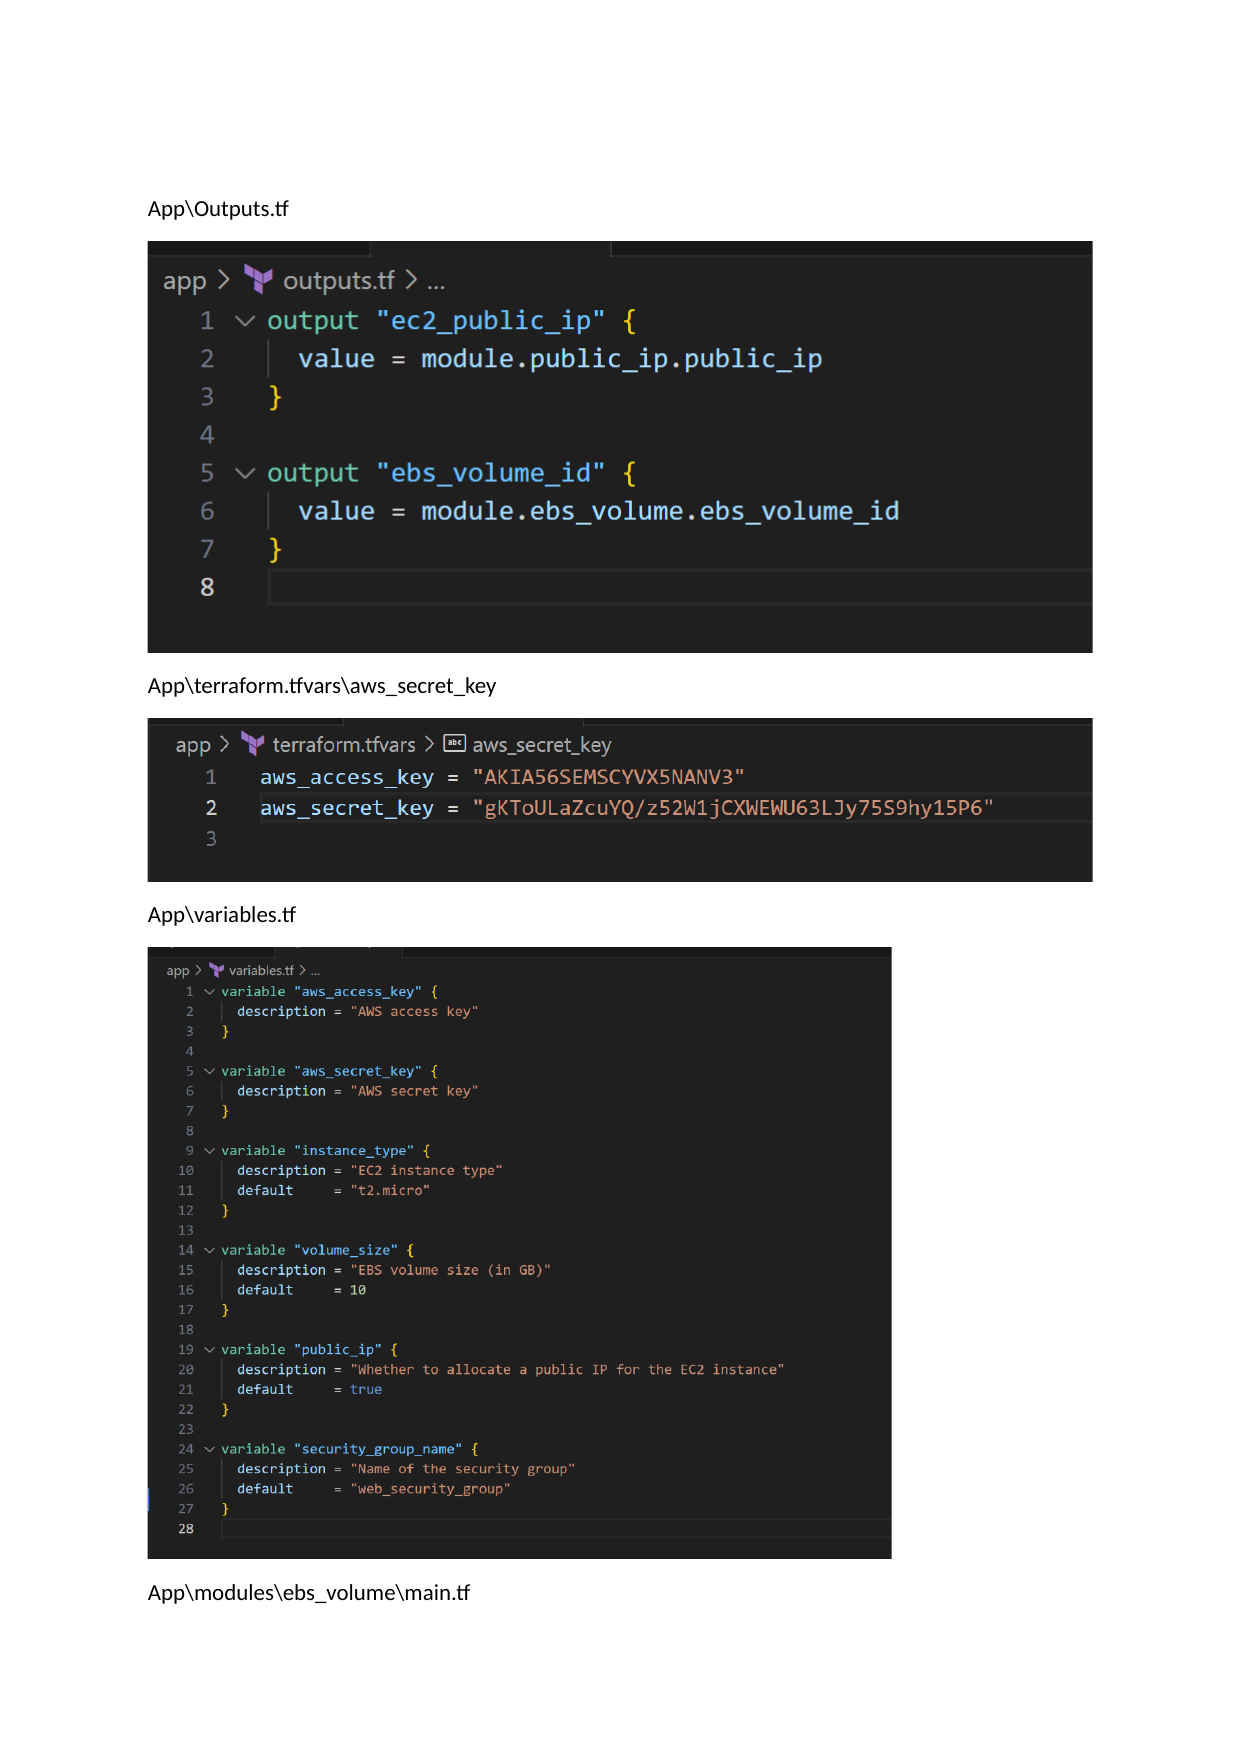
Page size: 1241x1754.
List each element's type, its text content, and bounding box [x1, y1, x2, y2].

text App\terraform.tfvars\aws_secret_key [148, 671, 1093, 699]
text App\modules\ebs_volume\main.tf [148, 1578, 1093, 1606]
text App\variables.tf [148, 900, 1093, 928]
picture [147, 241, 1093, 653]
text App\Outputs.tf [148, 194, 1093, 222]
picture [147, 718, 1093, 882]
picture [147, 947, 892, 1559]
